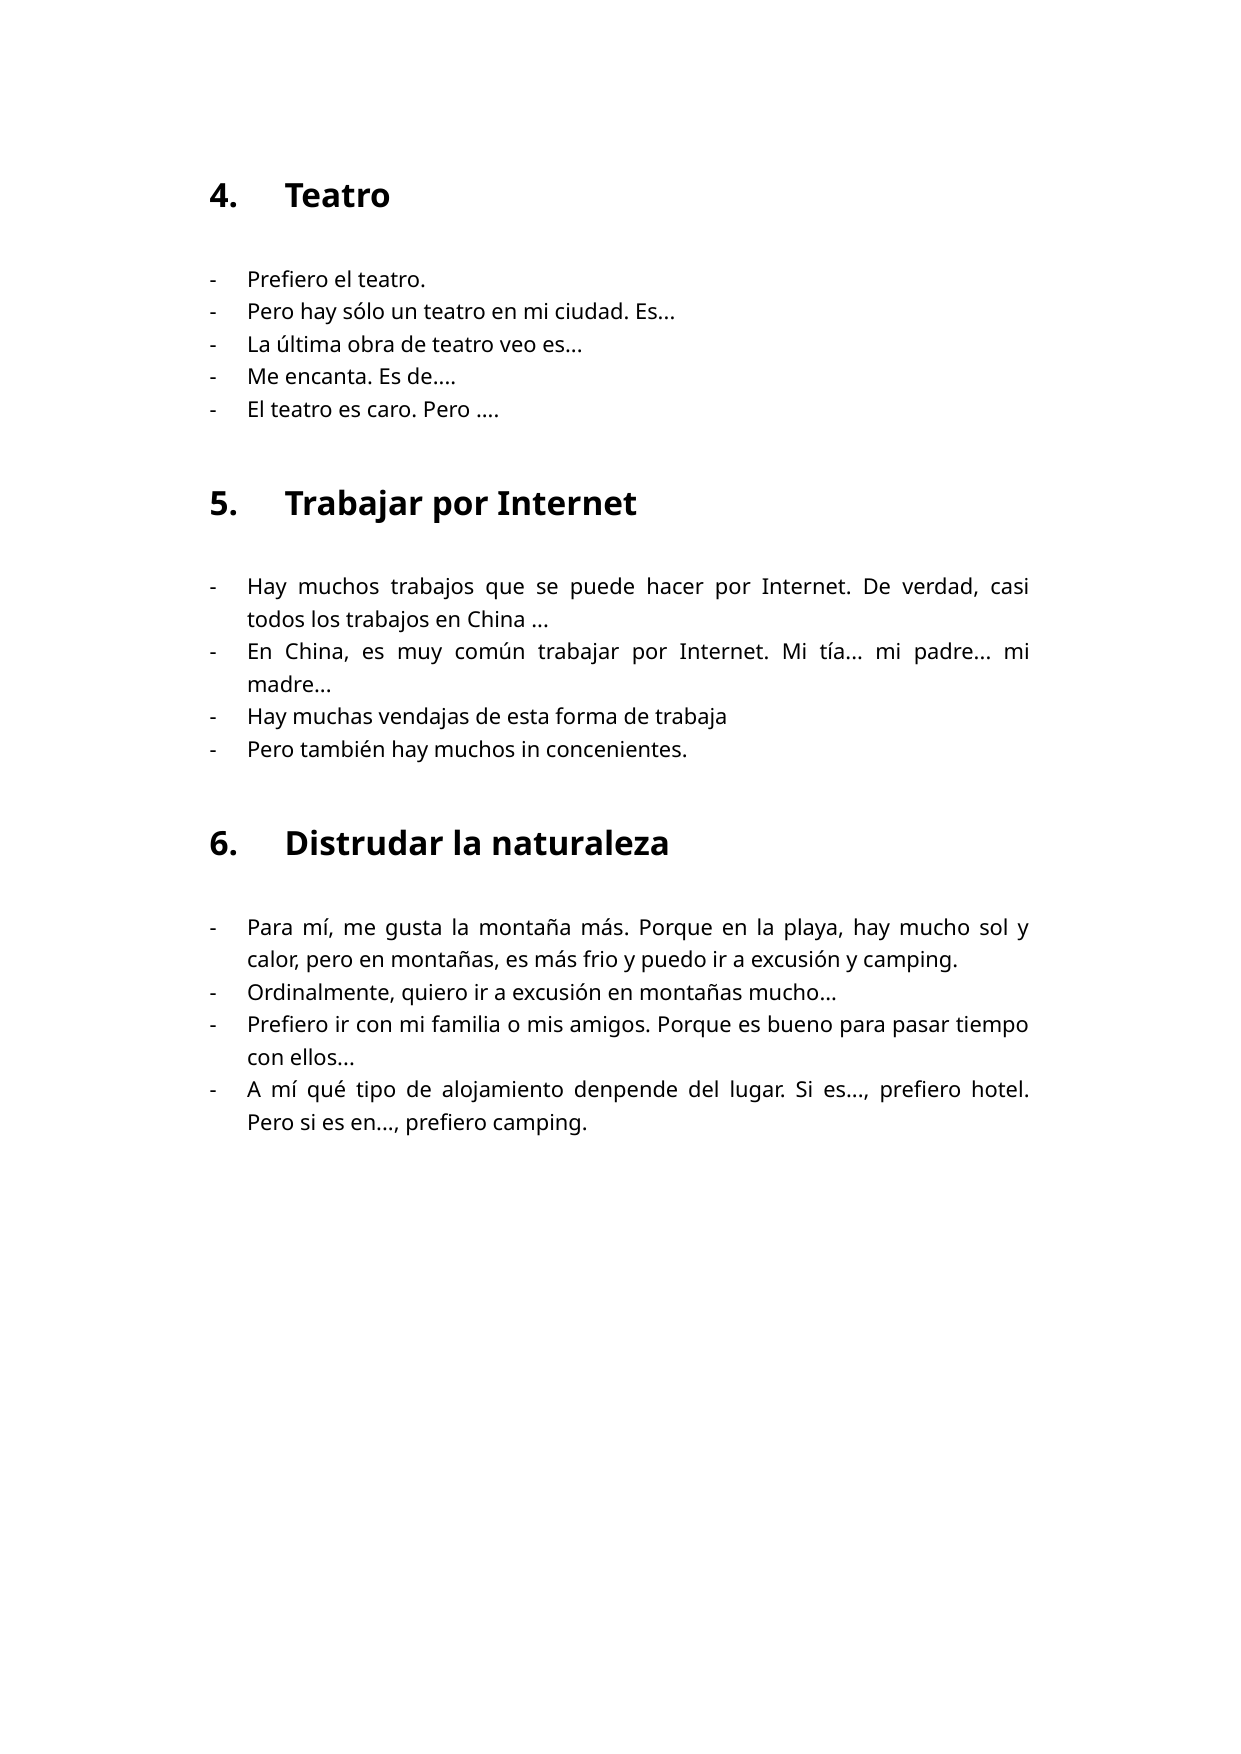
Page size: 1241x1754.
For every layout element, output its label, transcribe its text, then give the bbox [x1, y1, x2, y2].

list En China, es muy común trabajar por Internet. Mi tía... mi padre... mi madre... [209, 635, 1031, 700]
list Prefiero el teatro. [209, 262, 1031, 295]
subtitle Teatro [209, 162, 1031, 227]
list Para mí, me gusta la montaña más. Porque en la playa, hay mucho sol y calor, pero en montañas, es más frio y puedo ir a excusión y camping. [209, 910, 1031, 975]
list Pero hay sólo un teatro en mi ciudad. Es... [209, 295, 1031, 327]
list Prefiero ir con mi familia o mis amigos. Porque es bueno para pasar tiempo con ellos... [209, 1008, 1031, 1073]
list Hay muchas vendajas de esta forma de trabaja [209, 700, 1031, 732]
list Pero también hay muchos in concenientes. [209, 732, 1031, 765]
list El teatro es caro. Pero .... [209, 392, 1031, 425]
list Ordinalmente, quiero ir a excusión en montañas mucho... [209, 975, 1031, 1008]
list La última obra de teatro veo es... [209, 327, 1031, 360]
list Hay muchos trabajos que se puede hacer por Internet. De verdad, casi todos los trabajos en China ... [209, 570, 1031, 635]
list A mí qué tipo de alojamiento denpende del lugar. Si es..., prefiero hotel. Pero si es en..., prefiero camping. [209, 1073, 1031, 1138]
list Me encanta. Es de.... [209, 360, 1031, 392]
subtitle Distrudar la naturaleza [209, 810, 1031, 875]
subtitle Trabajar por Internet [209, 470, 1031, 535]
